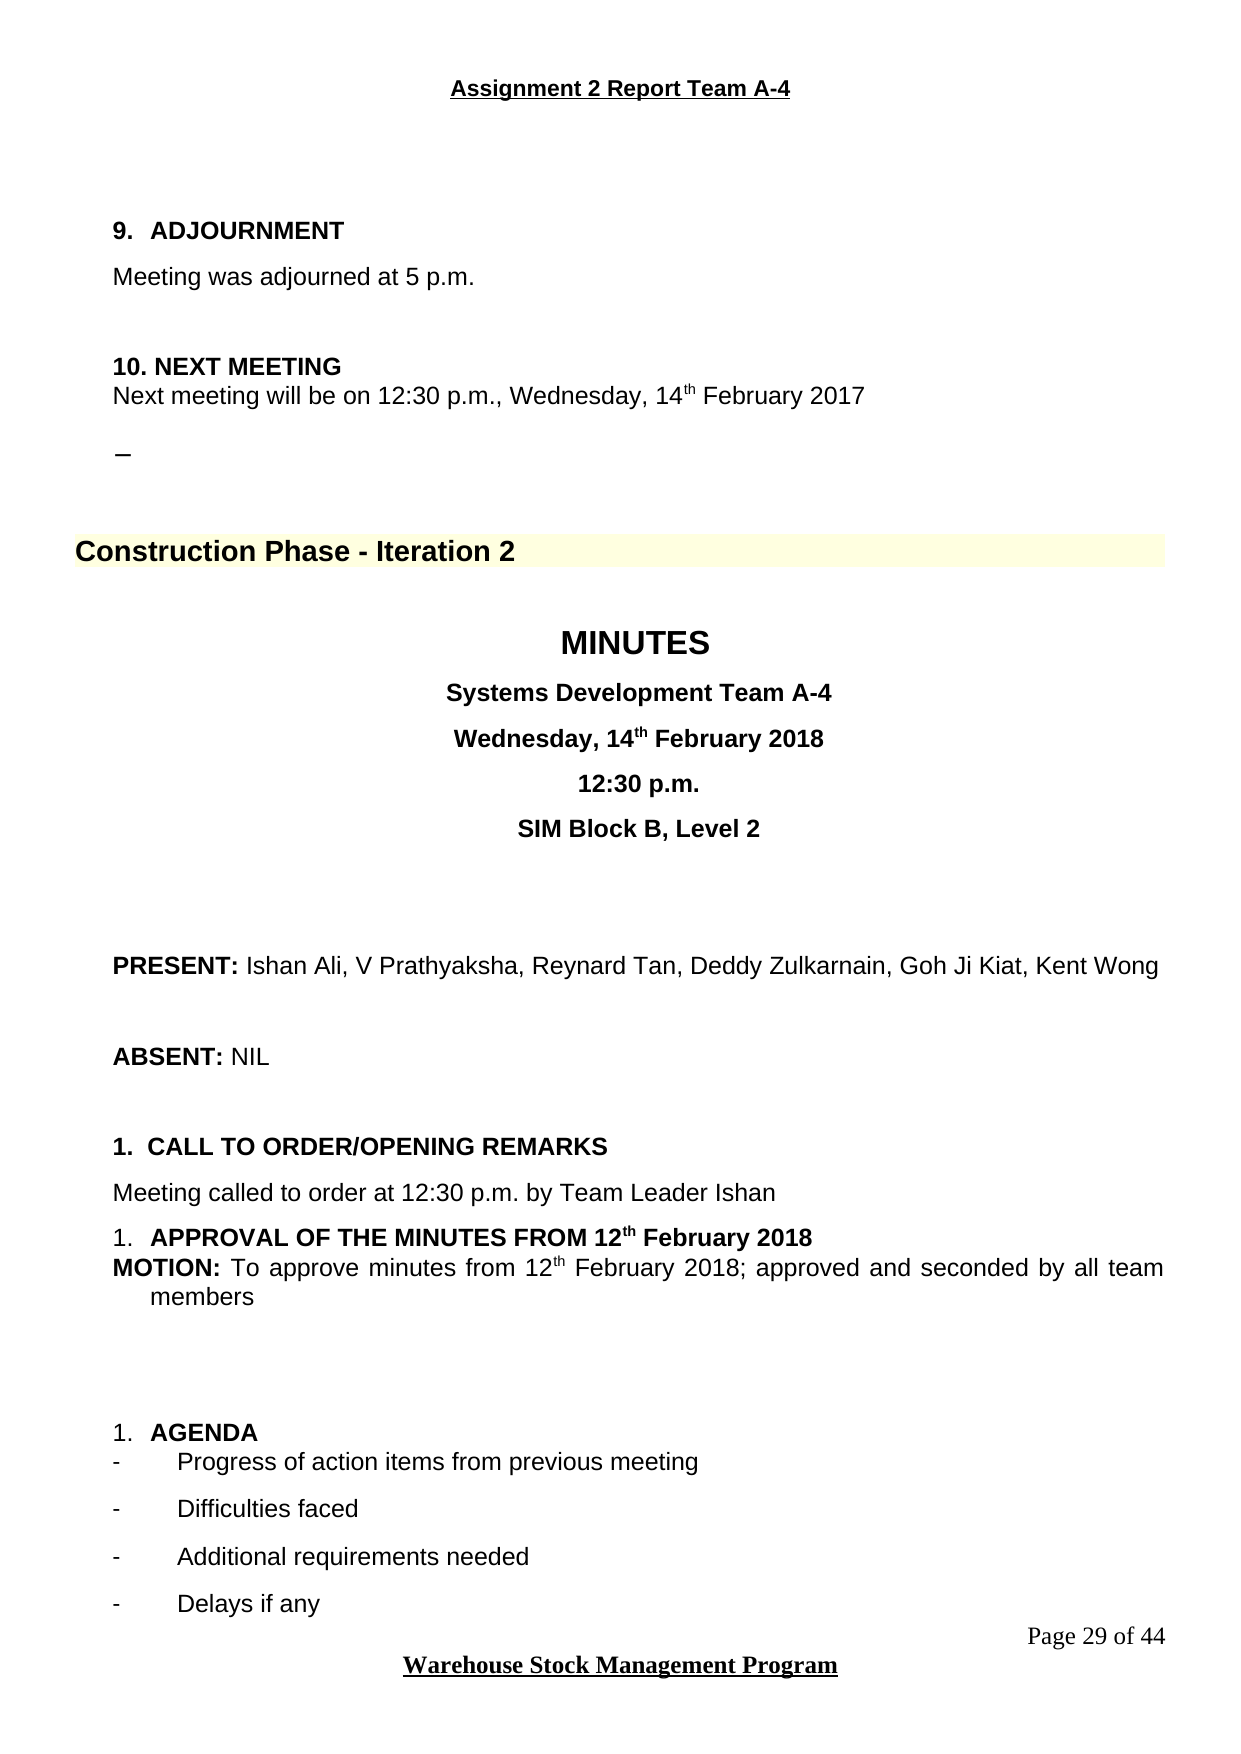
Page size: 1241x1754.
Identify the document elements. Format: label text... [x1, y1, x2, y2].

text - Difficulties faced [112, 1494, 1165, 1524]
text Meeting called to order at 12:30 p.m. by Team Leader Ishan [112, 1178, 1165, 1206]
text 12:30 p.m. [112, 769, 1165, 798]
list APPROVAL OF THE MINUTES FROM 12th February 2018 [112, 1223, 1163, 1252]
text SIM Block B, Level 2 [112, 814, 1165, 843]
text 1. CALL TO ORDER/OPENING REMARKS [112, 1132, 1165, 1161]
text Next meeting will be on 12:30 p.m., Wednesday, 14th February 2017 [112, 381, 1165, 410]
text Systems Development Team A-4 [112, 678, 1165, 707]
text - Progress of action items from previous meeting [112, 1446, 1165, 1477]
subtitle Construction Phase - Iteration 2 [75, 534, 1165, 567]
text 9. ADJOURNMENT [112, 216, 1165, 245]
text PRESENT: Ishan Ali, V Prathyaksha, Reynard Tan, Deddy Zulkarnain, Goh Ji Kiat, Kent Wong [112, 951, 1165, 979]
text Meeting was adjourned at 5 p.m. [112, 262, 1165, 290]
text MOTION: To approve minutes from 12th February 2018; approved and seconded by all team members [112, 1253, 1165, 1310]
list AGENDA [112, 1418, 1165, 1446]
text ABSENT: NIL [112, 1041, 1121, 1070]
text 10. NEXT MEETING [112, 352, 1119, 381]
text MINUTES [560, 623, 1165, 661]
text Wednesday, 14th February 2018 [112, 723, 1165, 752]
text - Delays if any [112, 1588, 1165, 1618]
text - Additional requirements needed [112, 1541, 1165, 1571]
